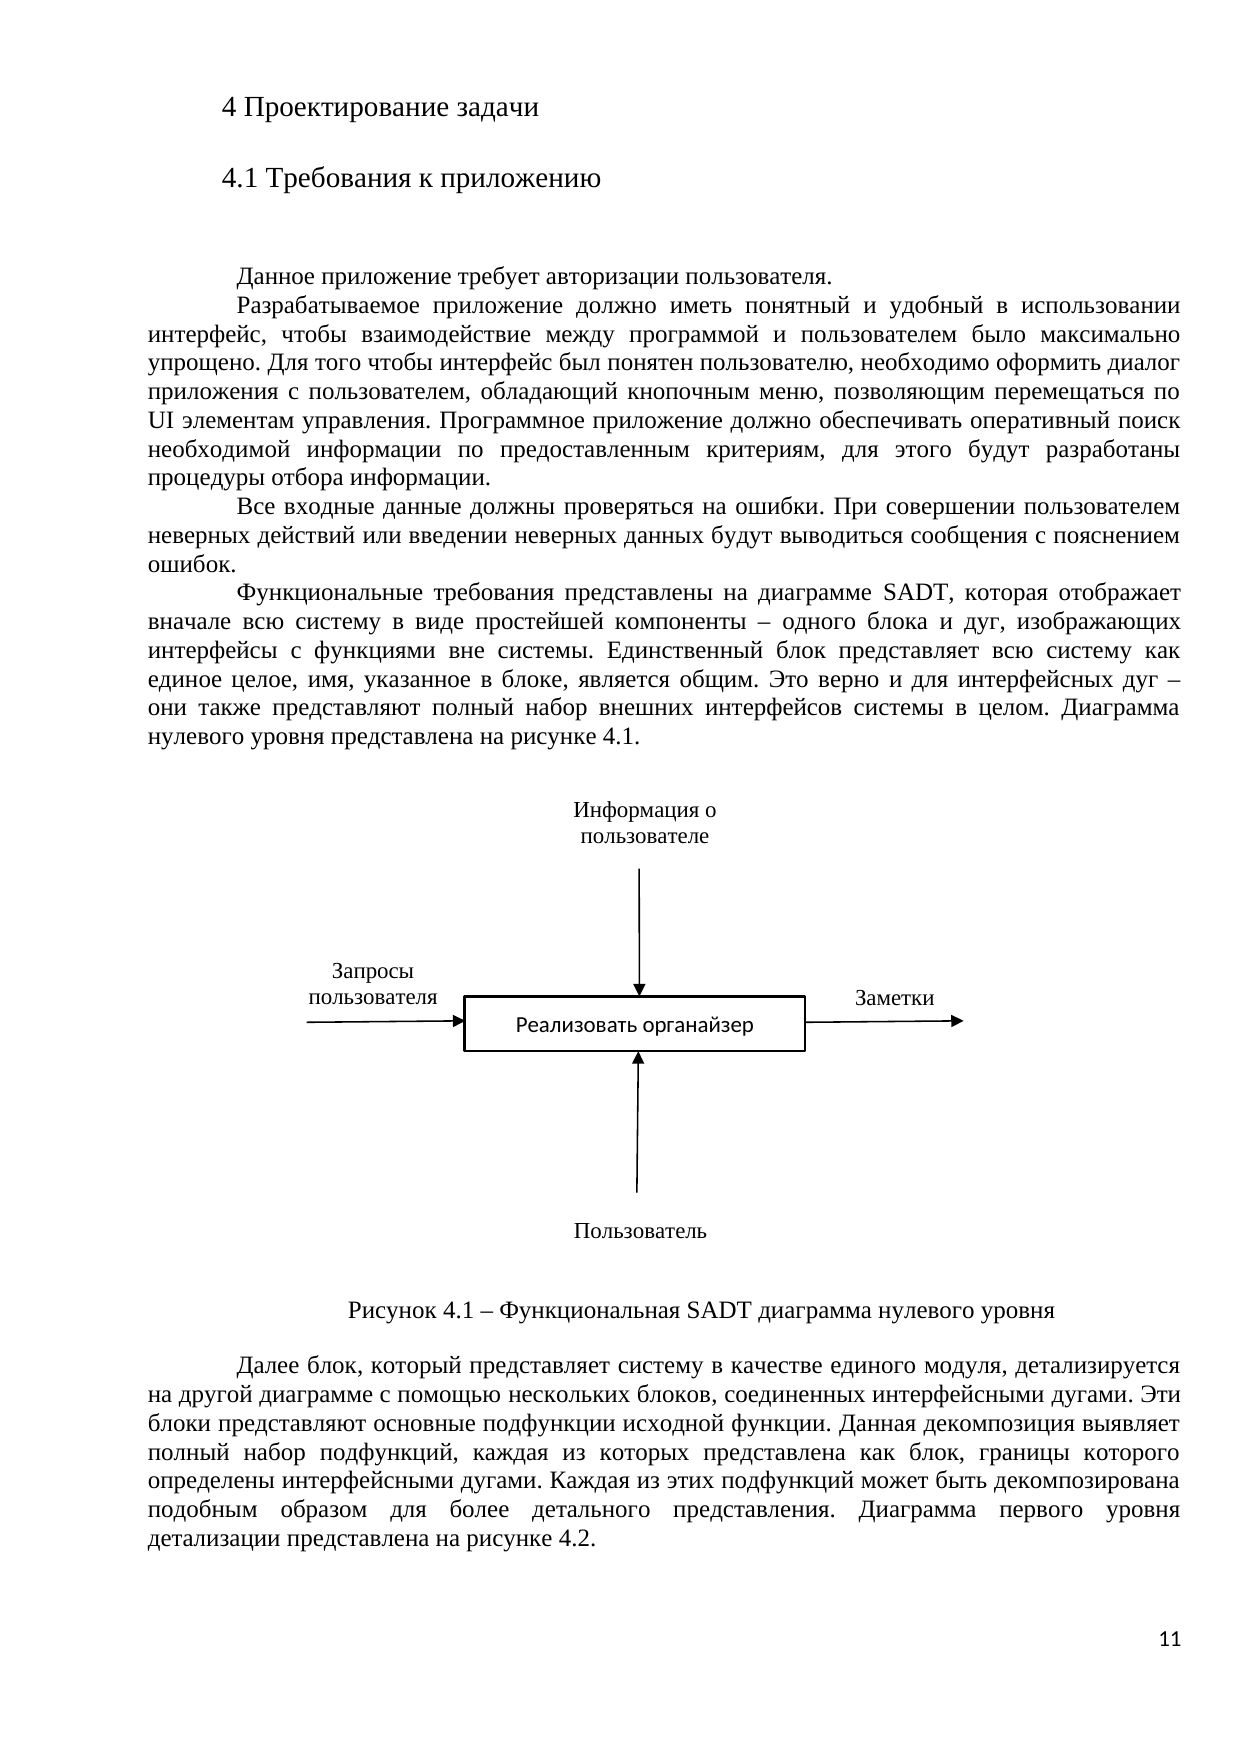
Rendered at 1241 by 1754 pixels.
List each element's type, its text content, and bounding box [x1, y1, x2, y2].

text Далее блок, который представляет систему в качестве единого модуля, детализируется на другой диаграмме с помощью нескольких блоков, соединенных интерфейсными дугами. Эти блоки представляют основные подфункции исходной функции. Данная декомпозиция выявляет полный набор подфункций, каждая из которых представлена как блок, границы которого определены интерфейсными дугами. Каждая из этих подфункций может быть декомпозирована подобным образом для более детального представления. Диаграмма первого уровня детализации представлена на рисунке 4.2. [148, 1350, 1181, 1552]
text Разрабатываемое приложение должно иметь понятный и удобный в использовании интерфейс, чтобы взаимодействие между программой и пользователем было максимально упрощено. Для того чтобы интерфейс был понятен пользователю, необходимо оформить диалог приложения с пользователем, обладающий кнопочным меню, позволяющим перемещаться по UI элементам управления. Программное приложение должно обеспечивать оперативный поиск необходимой информации по предоставленным критериям, для этого будут разработаны процедуры отбора информации. [148, 290, 1181, 491]
text Функциональные требования представлены на диаграмме SADT, которая отображает вначале всю систему в виде простейшей компоненты – одного блока и дуг, изображающих интерфейсы с функциями вне системы. Единственный блок представляет всю систему как единое целое, имя, указанное в блоке, является общим. Это верно и для интерфейсных дуг – они также представляют полный набор внешних интерфейсов системы в целом. Диаграмма нулевого уровня представлена на рисунке 4.1. [148, 577, 1181, 750]
text Рисунок 4.1 – Функциональная SADT диаграмма нулевого уровня [148, 1295, 1181, 1324]
text Все входные данные должны проверяться на ошибки. При совершении пользователем неверных действий или введении неверных данных будут выводиться сообщения с пояснением ошибок. [148, 491, 1181, 577]
text 4 Проектирование задачи [148, 89, 1181, 122]
text Данное приложение требует авторизации пользователя. [148, 261, 1181, 290]
text 4.1 Требования к приложению [148, 161, 1181, 194]
